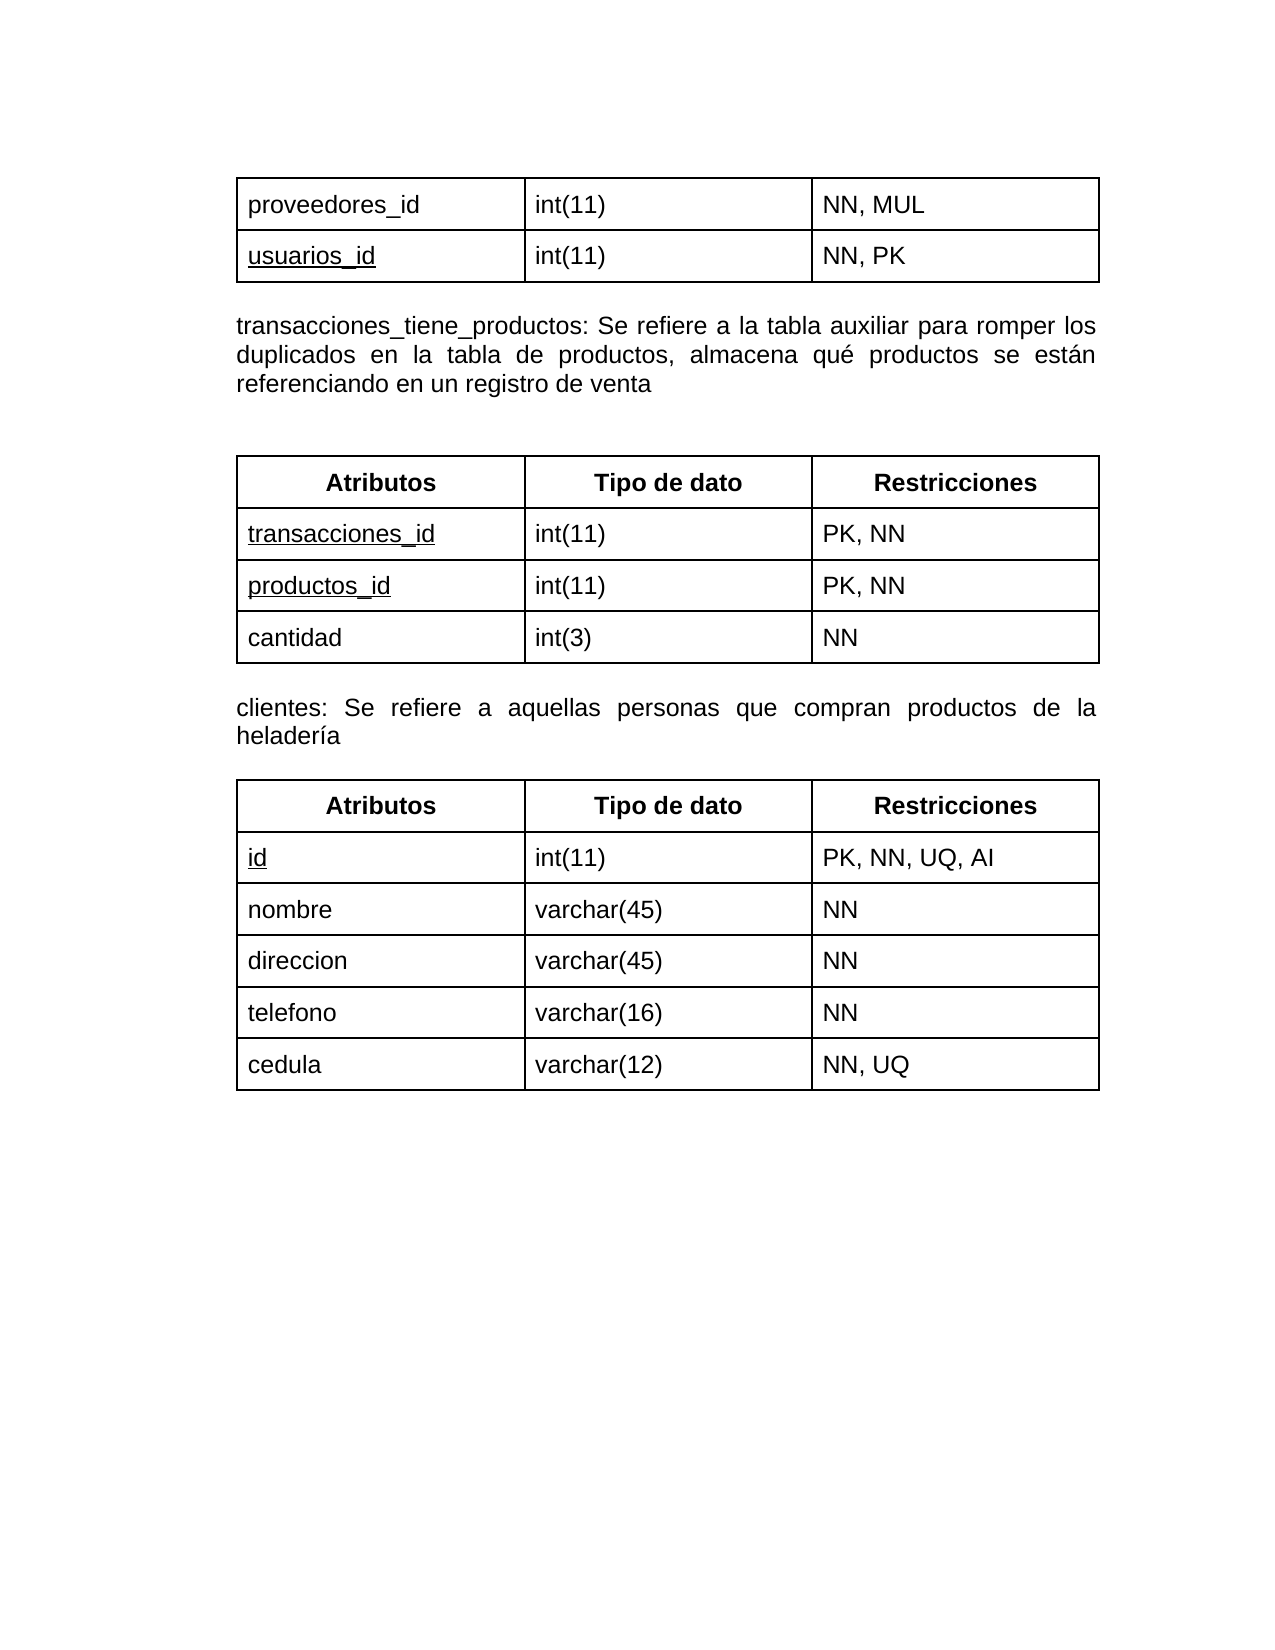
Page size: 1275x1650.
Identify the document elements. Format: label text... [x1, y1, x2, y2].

table_header Atributos [238, 457, 524, 507]
table_cell int(11) [526, 833, 811, 882]
table_cell NN [813, 936, 1098, 986]
table_cell productos_id [238, 561, 524, 610]
table_cell id [238, 833, 524, 882]
table_cell int(11) [526, 561, 811, 610]
table_cell telefono [238, 988, 524, 1037]
table_header Tipo de dato [526, 781, 811, 831]
table_cell proveedores_id [238, 179, 524, 229]
table_cell nombre [238, 884, 524, 934]
table_cell PK, NN [813, 561, 1098, 610]
table_header Restricciones [813, 781, 1098, 831]
table_cell NN, PK [813, 231, 1098, 281]
table_cell NN, MUL [813, 179, 1098, 229]
table_cell NN [813, 612, 1098, 662]
table_cell cedula [238, 1039, 524, 1089]
table_header Atributos [238, 781, 524, 831]
table_cell varchar(12) [526, 1039, 811, 1089]
table_cell NN, UQ [813, 1039, 1098, 1089]
table_cell int(11) [526, 231, 811, 281]
table_cell varchar(45) [526, 884, 811, 934]
table_cell NN [813, 988, 1098, 1037]
table_cell int(3) [526, 612, 811, 662]
table_cell int(11) [526, 509, 811, 558]
table_cell NN [813, 884, 1098, 934]
table_cell transacciones_id [238, 509, 524, 558]
table_cell int(11) [526, 179, 811, 229]
table_cell usuarios_id [238, 231, 524, 281]
table_cell PK, NN, UQ, AI [813, 833, 1098, 882]
table_header Restricciones [813, 457, 1098, 507]
table_cell PK, NN [813, 509, 1098, 558]
text clientes: Se refiere a aquellas personas que compran productos de la heladería [236, 693, 1098, 750]
table_cell direccion [238, 936, 524, 986]
table_cell varchar(16) [526, 988, 811, 1037]
table_cell varchar(45) [526, 936, 811, 986]
table_header Tipo de dato [526, 457, 811, 507]
table_cell cantidad [238, 612, 524, 662]
text transacciones_tiene_productos: Se refiere a la tabla auxiliar para romper los duplicados en la tabla de productos, almacena qué productos se están referenciando en un registro de venta [236, 311, 1098, 398]
